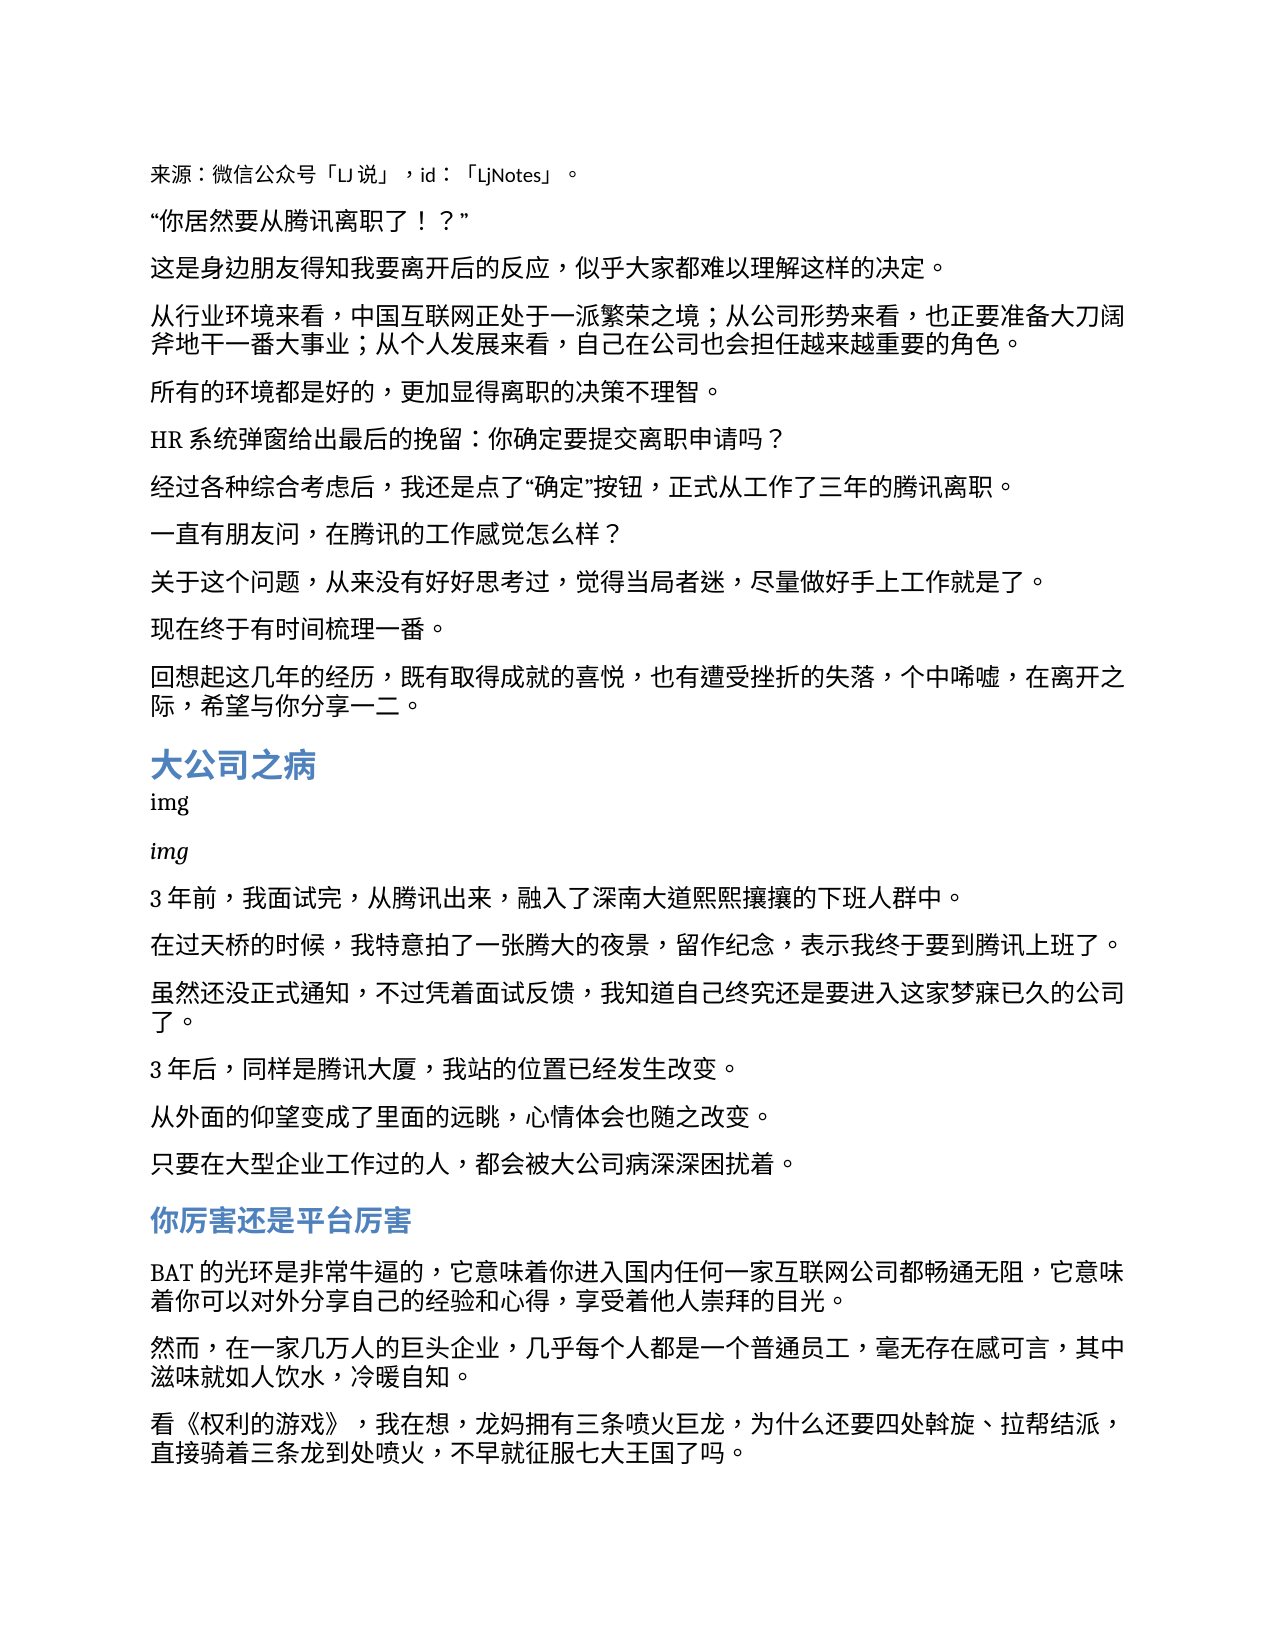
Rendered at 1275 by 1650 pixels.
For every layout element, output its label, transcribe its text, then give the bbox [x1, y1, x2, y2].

text “你居然要从腾讯离职了！？” [150, 208, 1125, 236]
text 来源：微信公众号「LJ 说」，id：「LjNotes」。 [150, 160, 1125, 189]
text 只要在大型企业工作过的人，都会被大公司病深深困扰着。 [150, 1151, 1125, 1180]
text 在过天桥的时候，我特意拍了一张腾大的夜景，留作纪念，表示我终于要到腾讯上班了。 [150, 932, 1125, 961]
subtitle 大公司之病 [150, 742, 1125, 788]
text 3 年后，同样是腾讯大厦，我站的位置已经发生改变。 [150, 1056, 1125, 1085]
text 这是身边朋友得知我要离开后的反应，似乎大家都难以理解这样的决定。 [150, 255, 1125, 284]
text 虽然还没正式通知，不过凭着面试反馈，我知道自己终究还是要进入这家梦寐已久的公司了。 [150, 980, 1125, 1037]
text 经过各种综合考虑后，我还是点了“确定”按钮，正式从工作了三年的腾讯离职。 [150, 474, 1125, 503]
text 回想起这几年的经历，既有取得成就的喜悦，也有遭受挫折的失落，个中唏嘘，在离开之际，希望与你分享一二。 [150, 664, 1125, 721]
text 3 年前，我面试完，从腾讯出来，融入了深南大道熙熙攘攘的下班人群中。 [150, 885, 1125, 913]
text 关于这个问题，从来没有好好思考过，觉得当局者迷，尽量做好手上工作就是了。 [150, 569, 1125, 598]
text 看《权利的游戏》，我在想，龙妈拥有三条喷火巨龙，为什么还要四处斡旋、拉帮结派，直接骑着三条龙到处喷火，不早就征服七大王国了吗。 [150, 1411, 1125, 1469]
text 现在终于有时间梳理一番。 [150, 616, 1125, 645]
subtitle 你厉害还是平台厉害 [150, 1201, 1125, 1240]
text 从外面的仰望变成了里面的远眺，心情体会也随之改变。 [150, 1103, 1125, 1132]
text img [150, 837, 1125, 866]
text 然而，在一家几万人的巨头企业，几乎每个人都是一个普通员工，毫无存在感可言，其中滋味就如人饮水，冷暖自知。 [150, 1335, 1125, 1393]
text HR 系统弹窗给出最后的挽留：你确定要提交离职申请吗？ [150, 426, 1125, 455]
text 一直有朋友问，在腾讯的工作感觉怎么样？ [150, 521, 1125, 550]
text 所有的环境都是好的，更加显得离职的决策不理智。 [150, 379, 1125, 408]
text BAT 的光环是非常牛逼的，它意味着你进入国内任何一家互联网公司都畅通无阻，它意味着你可以对外分享自己的经验和心得，享受着他人崇拜的目光。 [150, 1259, 1125, 1316]
text 从行业环境来看，中国互联网正处于一派繁荣之境；从公司形势来看，也正要准备大刀阔斧地干一番大事业；从个人发展来看，自己在公司也会担任越来越重要的角色。 [150, 303, 1125, 360]
text img [150, 788, 1125, 816]
